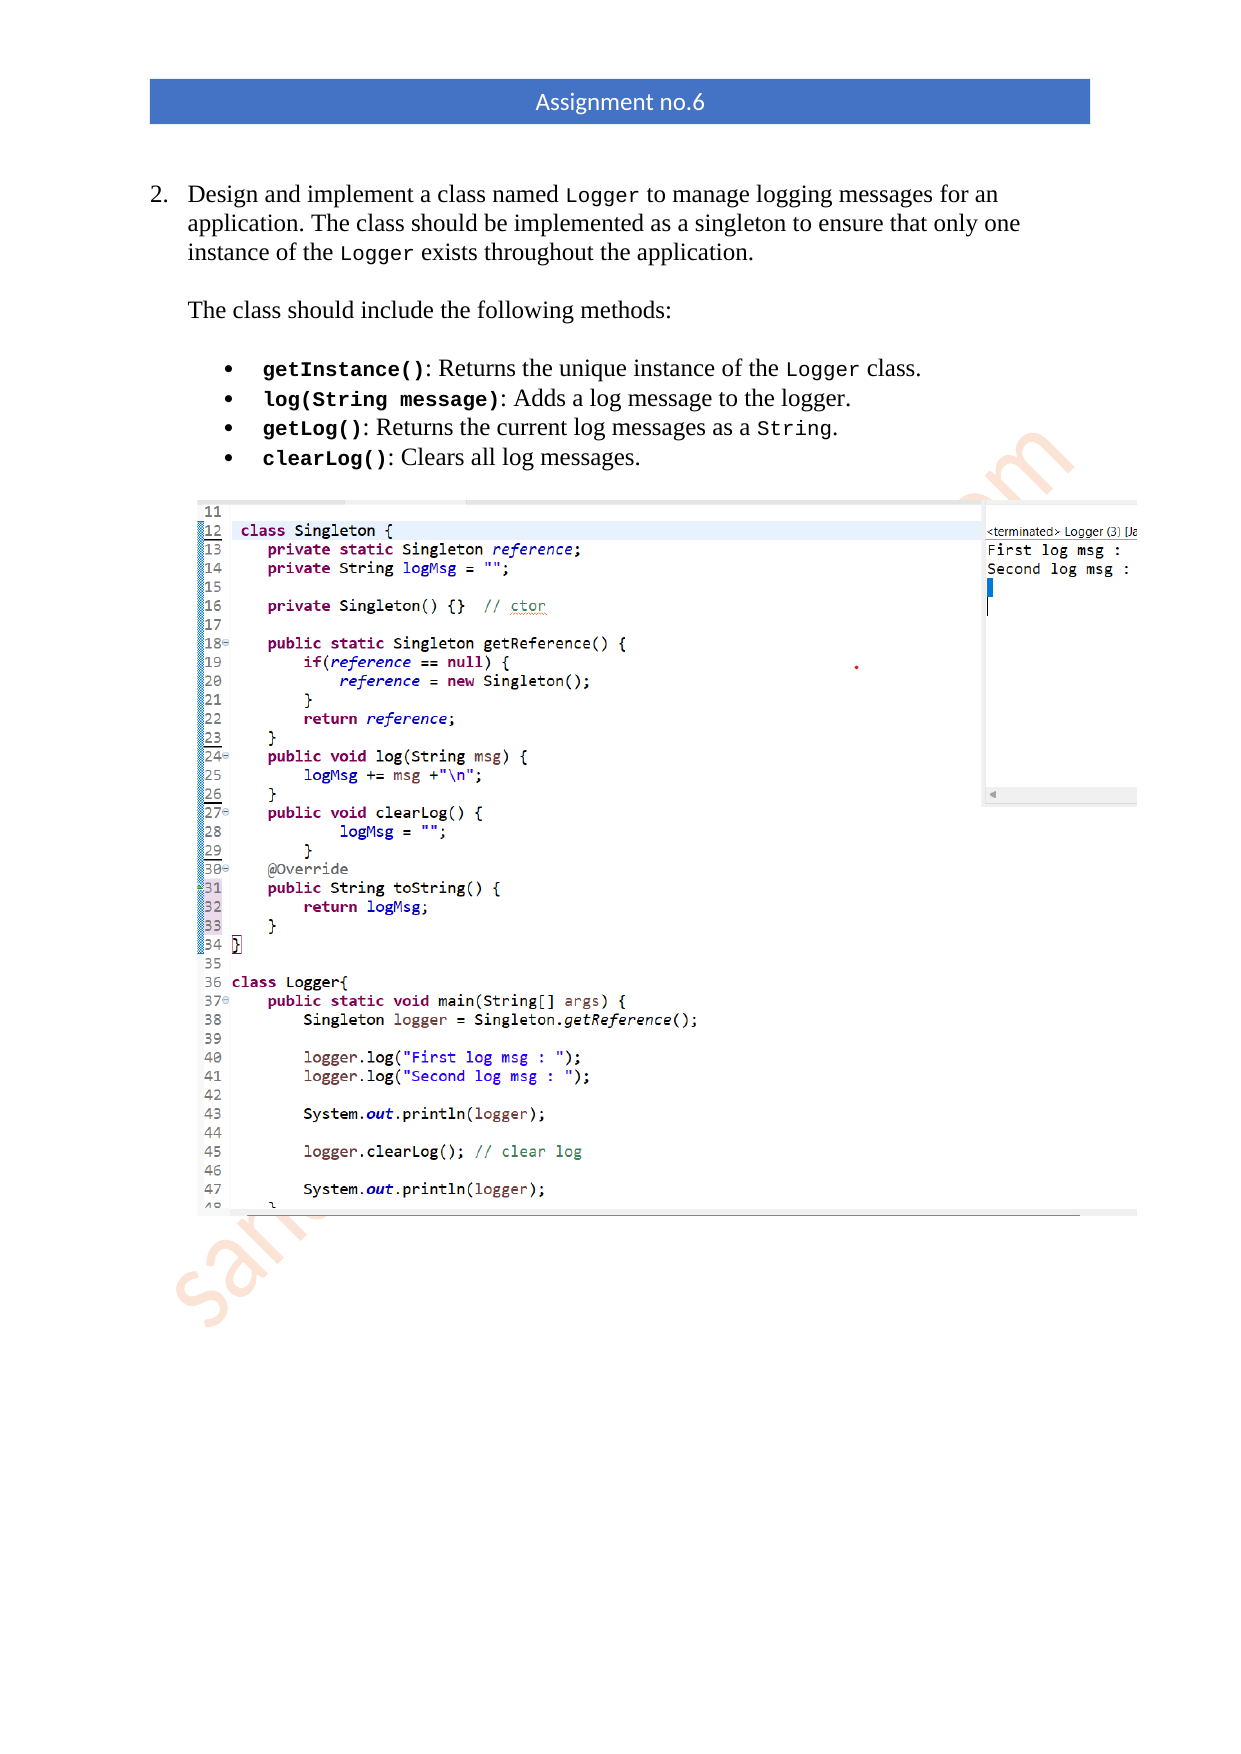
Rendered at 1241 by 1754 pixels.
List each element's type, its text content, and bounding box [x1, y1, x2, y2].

list log(String message): Adds a log message to the logger. [225, 383, 1090, 412]
list getInstance(): Returns the unique instance of the Logger class. [225, 353, 1090, 383]
list The class should include the following methods: [187, 295, 1090, 324]
list getLog(): Returns the current log messages as a String. [225, 412, 1090, 442]
picture [197, 500, 1137, 1216]
list clearLog(): Clears all log messages. [225, 442, 1090, 472]
list Design and implement a class named Logger to manage logging messages for an application. The class should be implemented as a singleton to ensure that only one instance of the Logger exists throughout the application. [150, 179, 1090, 267]
